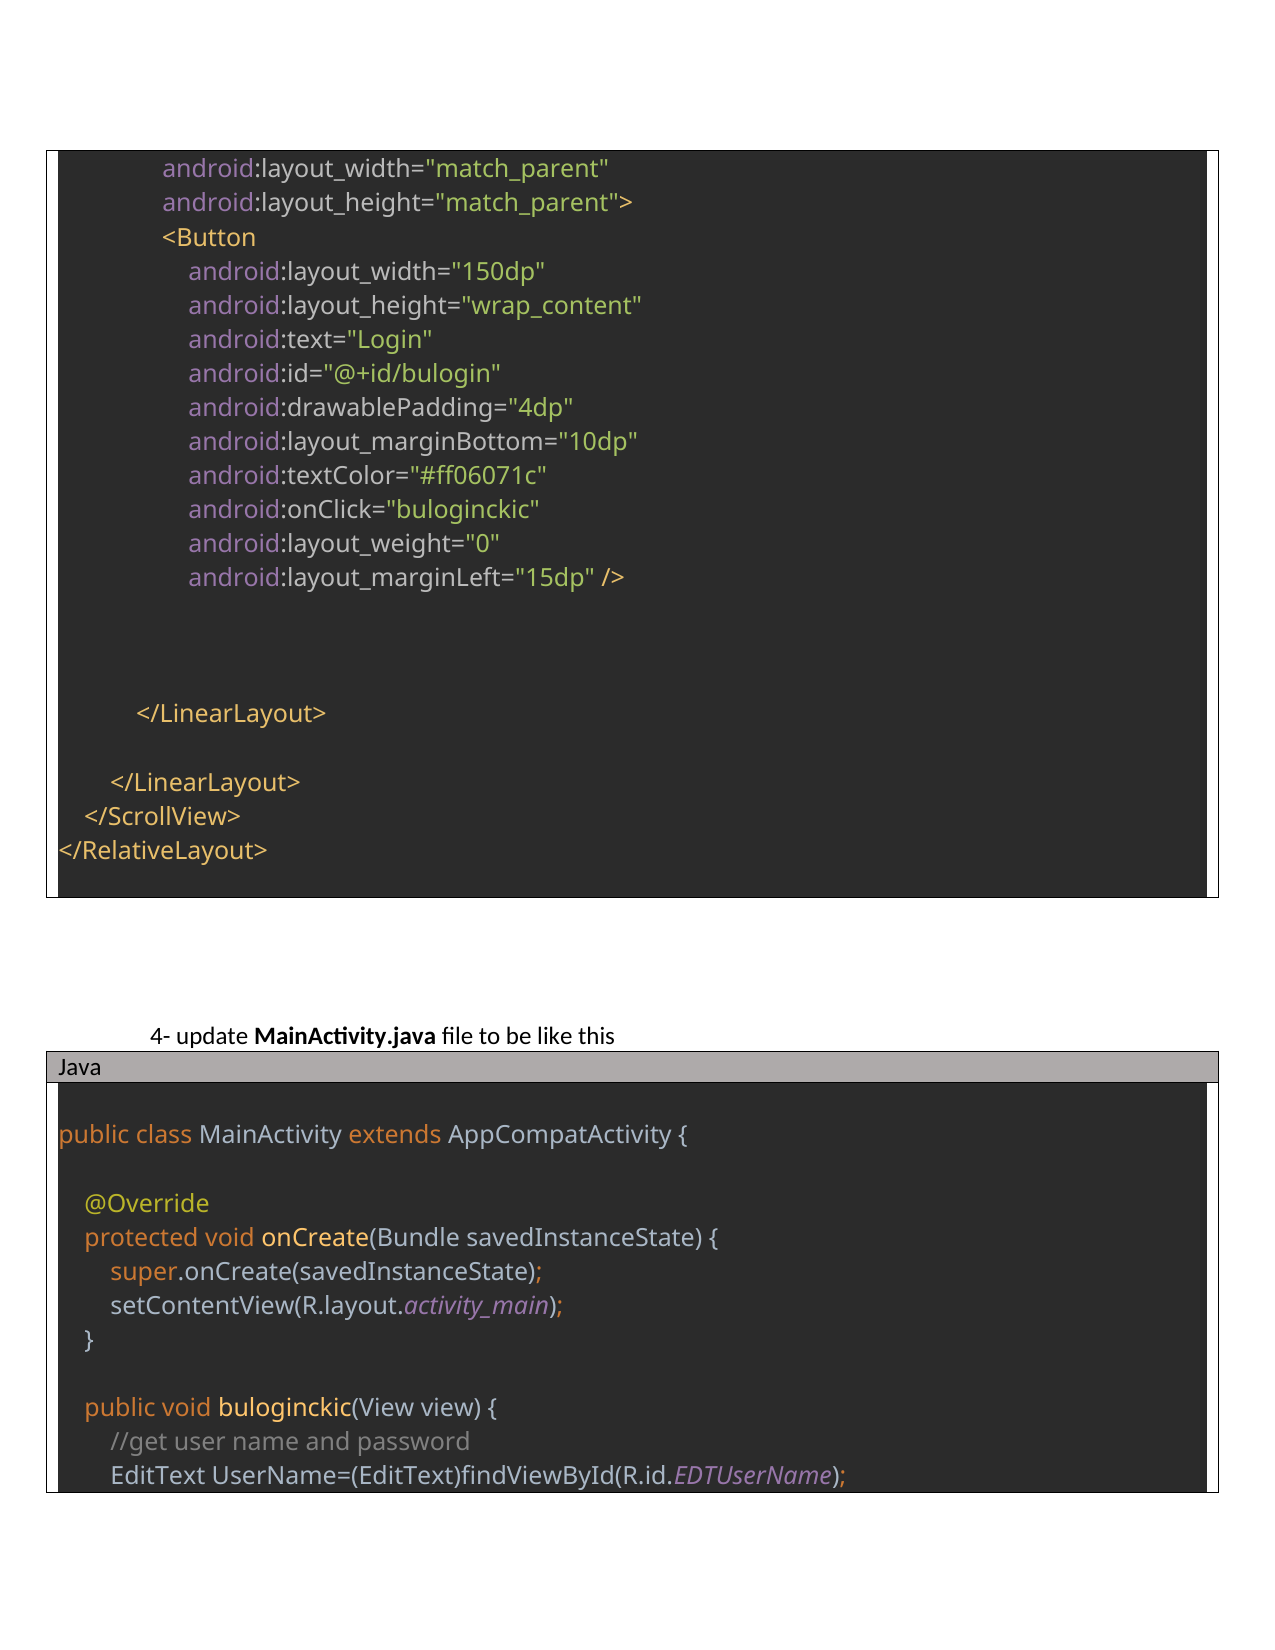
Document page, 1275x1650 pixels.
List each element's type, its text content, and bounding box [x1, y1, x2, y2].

text 4- update MainActivity.java file to be like this [150, 1020, 1125, 1051]
table_header Java [47, 1052, 1218, 1082]
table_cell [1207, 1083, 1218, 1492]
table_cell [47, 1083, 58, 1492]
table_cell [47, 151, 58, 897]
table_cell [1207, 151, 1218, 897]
